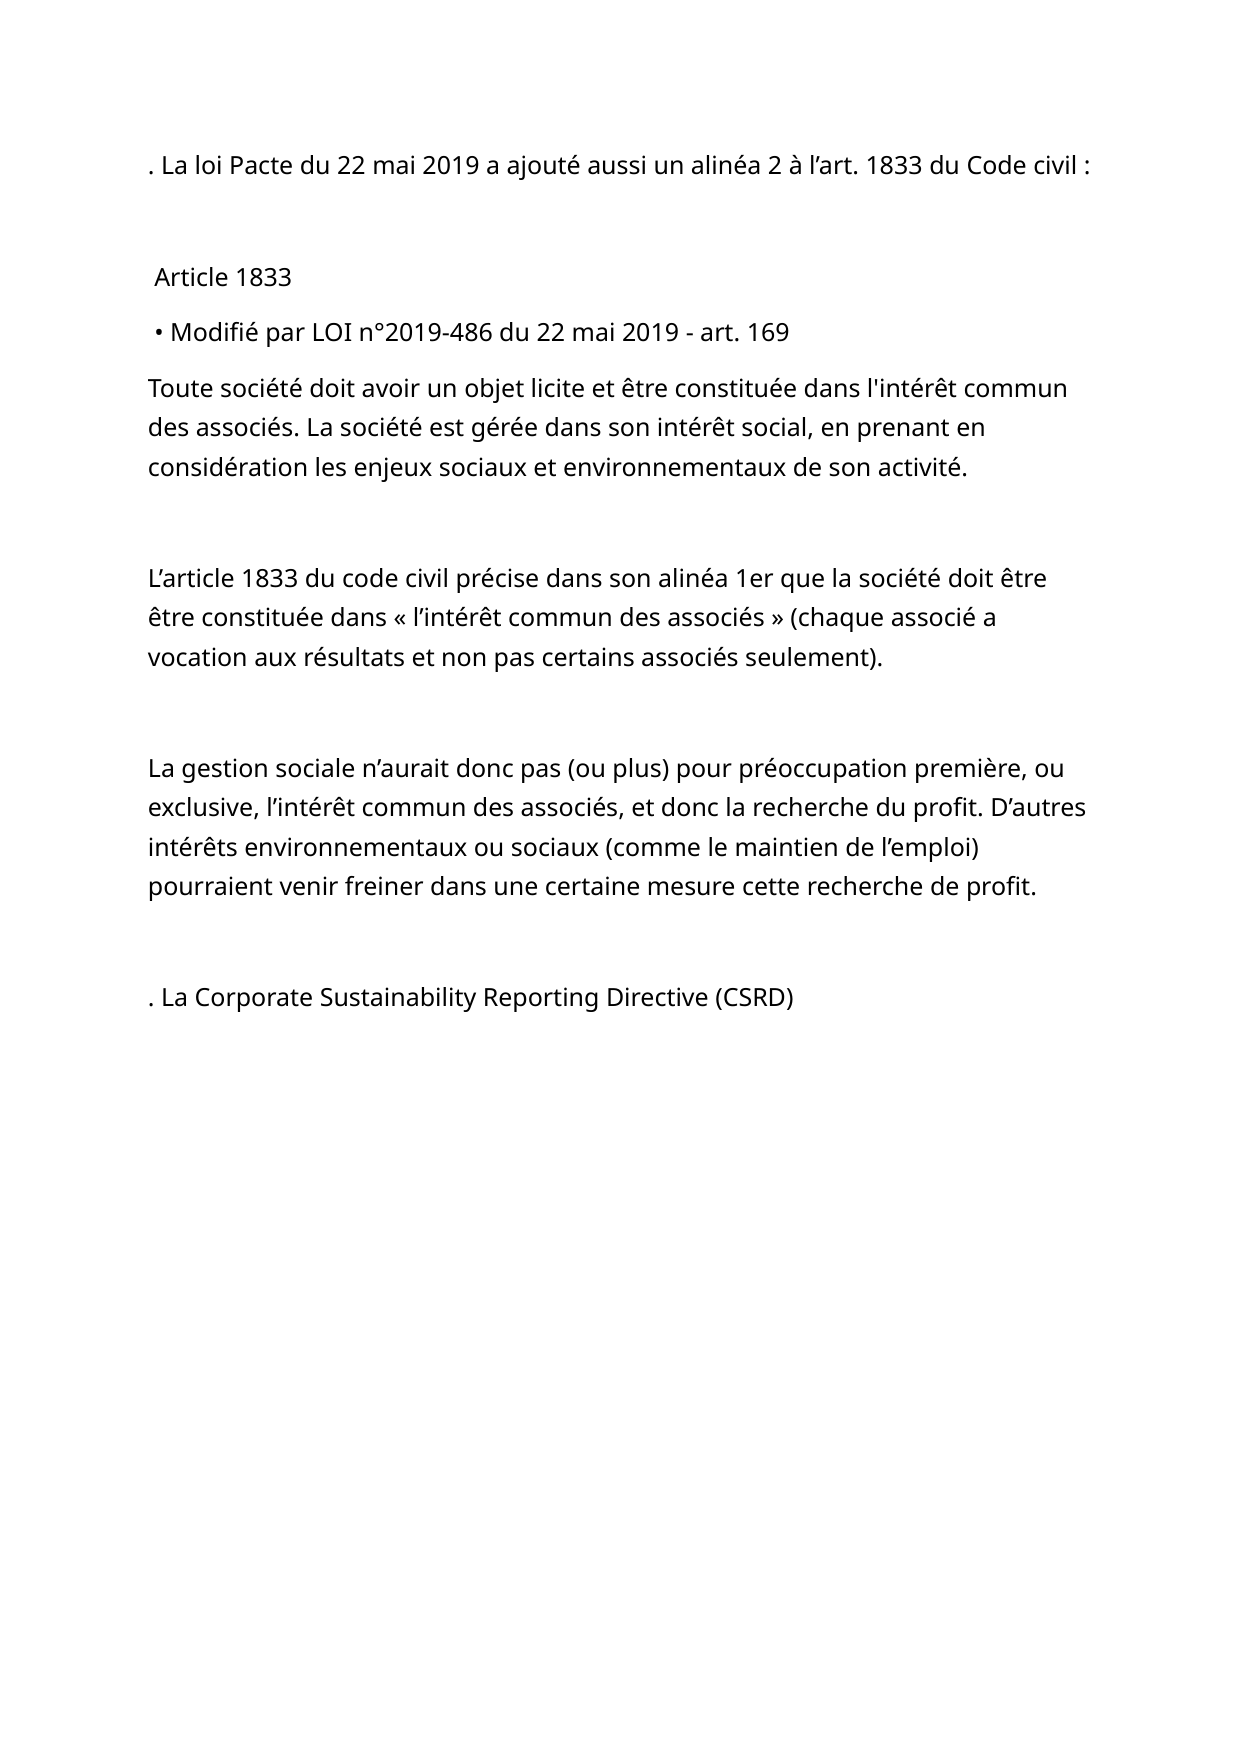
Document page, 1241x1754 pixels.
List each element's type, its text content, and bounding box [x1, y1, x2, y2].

text . La Corporate Sustainability Reporting Directive (CSRD) [148, 980, 1093, 1014]
text La gestion sociale n’aurait donc pas (ou plus) pour préoccupation première, ou exclusive, l’intérêt commun des associés, et donc la recherche du profit. D’autres intérêts environnementaux ou sociaux (comme le maintien de l’emploi) pourraient venir freiner dans une certaine mesure cette recherche de profit. [148, 751, 1093, 902]
text Toute société doit avoir un objet licite et être constituée dans l'intérêt commun des associés. La société est gérée dans son intérêt social, en prenant en considération les enjeux sociaux et environnementaux de son activité. [148, 371, 1093, 483]
text L’article 1833 du code civil précise dans son alinéa 1er que la société doit être être constituée dans « l’intérêt commun des associés » (chaque associé a vocation aux résultats et non pas certains associés seulement). [148, 561, 1093, 673]
text Article 1833 [148, 259, 1093, 293]
text . La loi Pacte du 22 mai 2019 a ajouté aussi un alinéa 2 à l’art. 1833 du Code civil : [148, 148, 1093, 182]
text • Modifié par LOI n°2019-486 du 22 mai 2019 - art. 169 [148, 315, 1093, 349]
